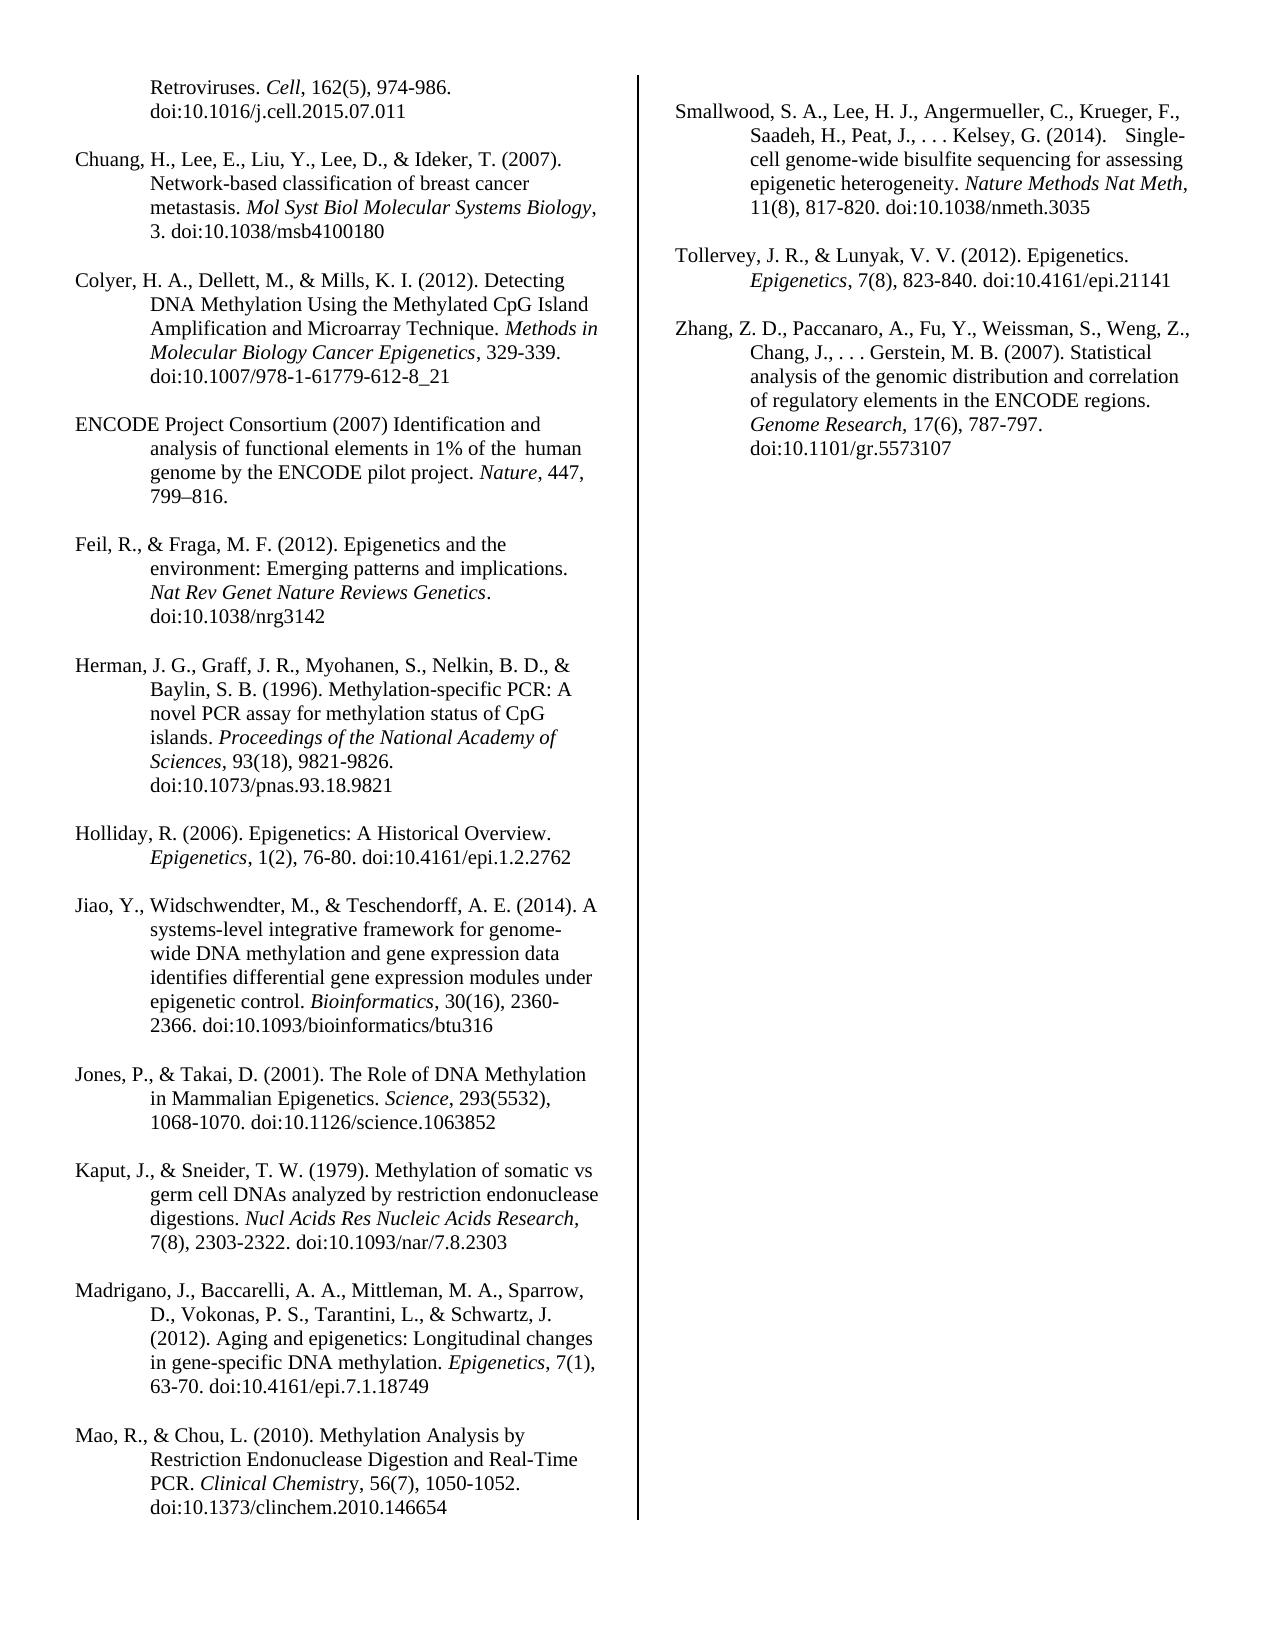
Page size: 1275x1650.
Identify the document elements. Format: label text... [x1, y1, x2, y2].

text Madrigano, J., Baccarelli, A. A., Mittleman, M. A., Sparrow, D., Vokonas, P. S., Tarantini, L., & Schwartz, J. (2012). Aging and epigenetics: Longitudinal changes in gene-specific DNA methylation. Epigenetics, 7(1), 63-70. doi:10.4161/epi.7.1.18749 [75, 1278, 600, 1398]
text Feil, R., & Fraga, M. F. (2012). Epigenetics and the environment: Emerging patterns and implications. Nat Rev Genet Nature Reviews Genetics. doi:10.1038/nrg3142 [75, 532, 600, 628]
text Chuang, H., Lee, E., Liu, Y., Lee, D., & Ideker, T. (2007). Network-based classification of breast cancer metastasis. Mol Syst Biol Molecular Systems Biology, 3. doi:10.1038/msb4100180 [75, 147, 600, 243]
text Colyer, H. A., Dellett, M., & Mills, K. I. (2012). Detecting DNA Methylation Using the Methylated CpG Island Amplification and Microarray Technique. Methods in Molecular Biology Cancer Epigenetics, 329-339. doi:10.1007/978-1-61779-612-8_21 [75, 267, 600, 388]
text Herman, J. G., Graff, J. R., Myohanen, S., Nelkin, B. D., & Baylin, S. B. (1996). Methylation-specific PCR: A novel PCR assay for methylation status of CpG islands. Proceedings of the National Academy of Sciences, 93(18), 9821-9826. doi:10.1073/pnas.93.18.9821 [75, 652, 600, 797]
text Smallwood, S. A., Lee, H. J., Angermueller, C., Krueger, F., Saadeh, H., Peat, J., . . . Kelsey, G. (2014). Single- cell genome-wide bisulfite sequencing for assessing epigenetic heterogeneity. Nature Methods Nat Meth, 11(8), 817-820. doi:10.1038/nmeth.3035 [675, 99, 1200, 219]
text Zhang, Z. D., Paccanaro, A., Fu, Y., Weissman, S., Weng, Z., Chang, J., . . . Gerstein, M. B. (2007). Statistical analysis of the genomic distribution and correlation of regulatory elements in the ENCODE regions. Genome Research, 17(6), 787-797. doi:10.1101/gr.5573107 [675, 316, 1200, 460]
text ENCODE Project Consortium (2007) Identification and analysis of functional elements in 1% of the human genome by the ENCODE pilot project. Nature, 447, 799–816. [75, 412, 600, 508]
text Mao, R., & Chou, L. (2010). Methylation Analysis by Restriction Endonuclease Digestion and Real-Time PCR. Clinical Chemistry, 56(7), 1050-1052. doi:10.1373/clinchem.2010.146654 [75, 1422, 600, 1519]
text Jiao, Y., Widschwendter, M., & Teschendorff, A. E. (2014). A systems-level integrative framework for genome- wide DNA methylation and gene expression data identifies differential gene expression modules under epigenetic control. Bioinformatics, 30(16), 2360- 2366. doi:10.1093/bioinformatics/btu316 [75, 893, 600, 1037]
text Holliday, R. (2006). Epigenetics: A Historical Overview. Epigenetics, 1(2), 76-80. doi:10.4161/epi.1.2.2762 [75, 821, 600, 869]
text Tollervey, J. R., & Lunyak, V. V. (2012). Epigenetics. Epigenetics, 7(8), 823-840. doi:10.4161/epi.21141 [675, 243, 1200, 292]
text Jones, P., & Takai, D. (2001). The Role of DNA Methylation in Mammalian Epigenetics. Science, 293(5532), 1068-1070. doi:10.1126/science.1063852 [75, 1062, 600, 1134]
text Kaput, J., & Sneider, T. W. (1979). Methylation of somatic vs germ cell DNAs analyzed by restriction endonuclease digestions. Nucl Acids Res Nucleic Acids Research, 7(8), 2303-2322. doi:10.1093/nar/7.8.2303 [75, 1158, 600, 1254]
